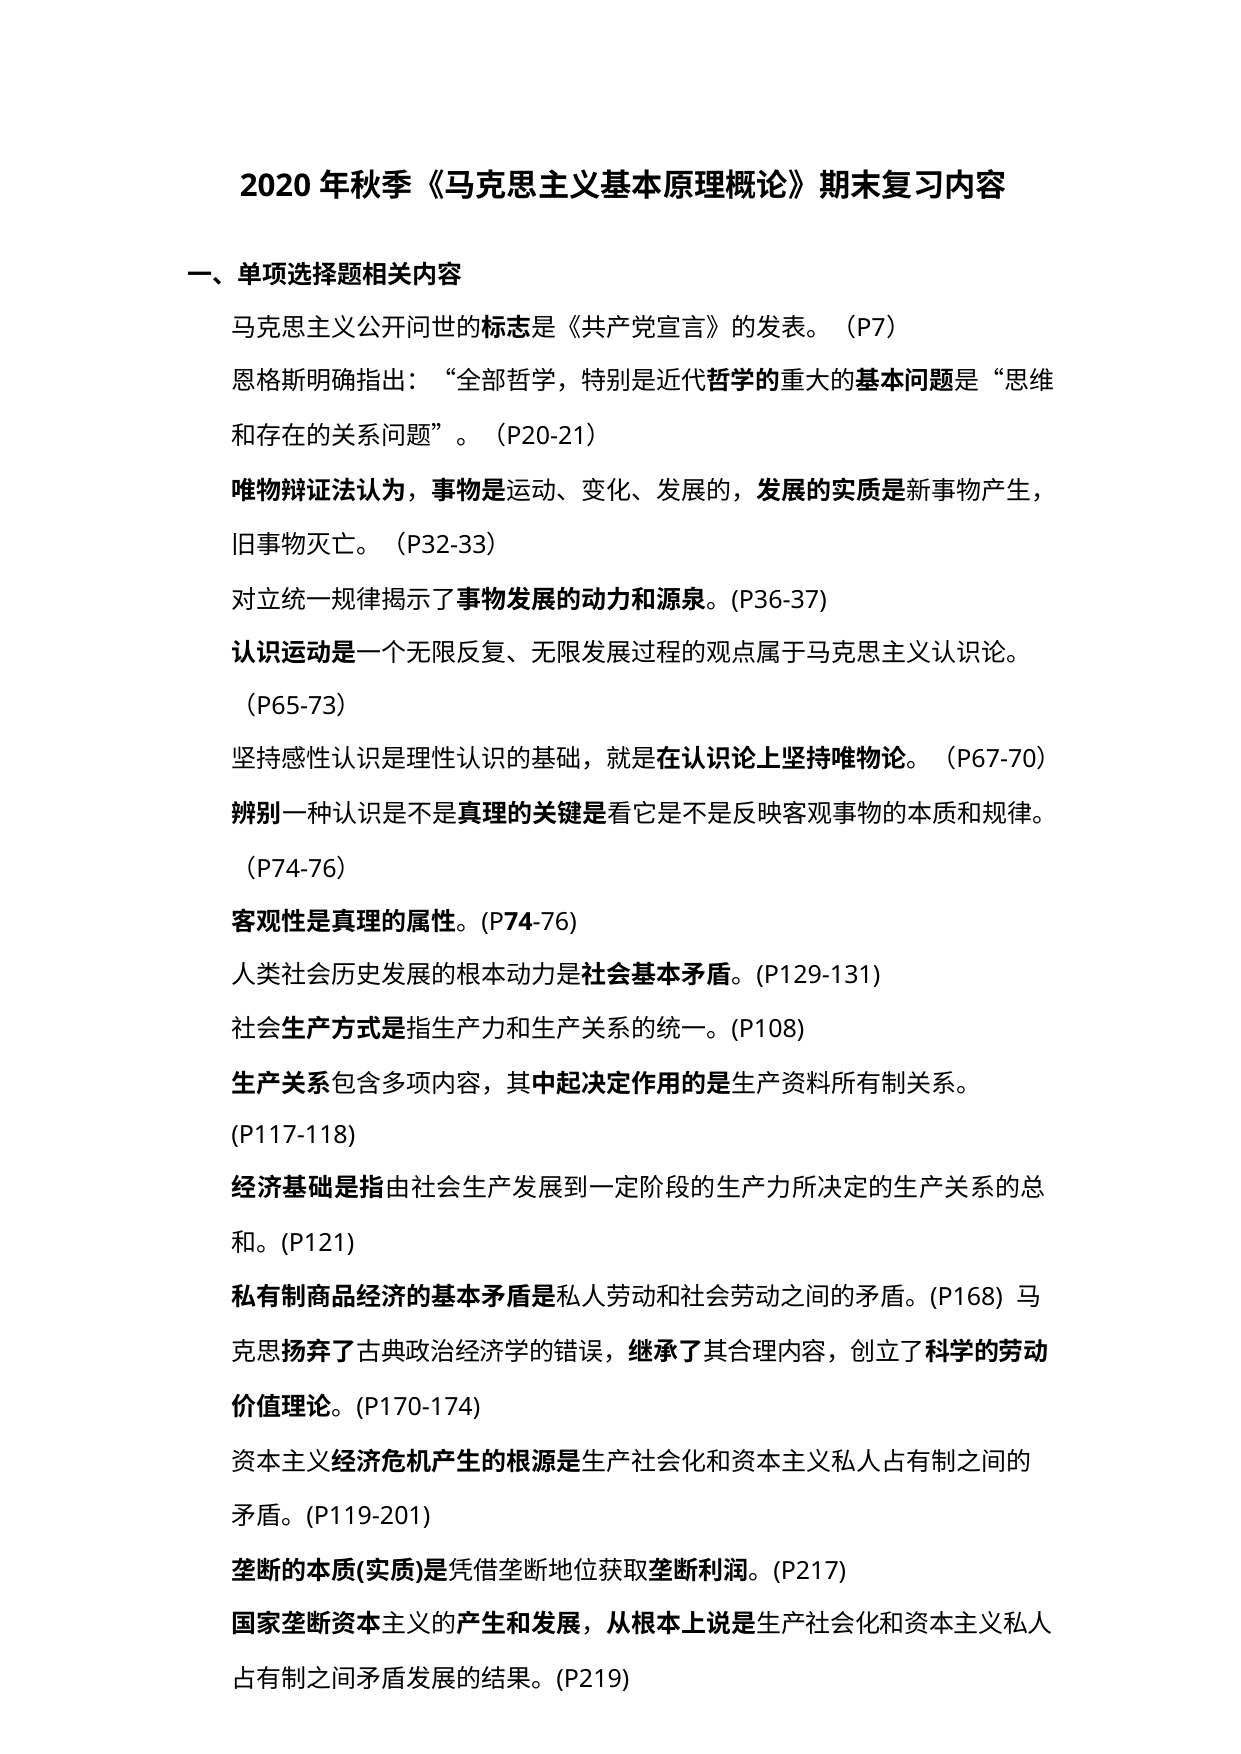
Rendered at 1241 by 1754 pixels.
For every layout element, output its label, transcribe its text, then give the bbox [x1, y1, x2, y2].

text 私有制商品经济的基本矛盾是私人劳动和社会劳动之间的矛盾。(P168) 马克思扬弃了古典政治经济学的错误，继承了其合理内容，创立了科学的劳动价值理论。(P170-174) [231, 1277, 1053, 1422]
text 对立统一规律揭示了事物发展的动力和源泉。(P36-37) [231, 580, 1078, 616]
text 生产关系包含多项内容，其中起决定作用的是生产资料所有制关系。 [231, 1063, 1078, 1100]
subtitle 一、单项选择题相关内容 [187, 255, 1078, 291]
text 客观性是真理的属性。(P74-76) [231, 901, 1078, 937]
text 唯物辩证法认为，事物是运动、变化、发展的，发展的实质是新事物产生， 旧事物灭亡。（P32-33） [231, 470, 1058, 561]
text 马克思主义公开问世的标志是《共产党宣言》的发表。（P7） [231, 308, 1078, 344]
text (P117-118) [231, 1117, 1078, 1151]
text （P65-73） [231, 686, 1078, 722]
text 资本主义经济危机产生的根源是生产社会化和资本主义私人占有制之间的矛盾。(P119-201) [231, 1441, 1054, 1532]
text （P74-76） [231, 848, 1078, 884]
text 垄断的本质(实质)是凭借垄断地位获取垄断利润。(P217) [231, 1551, 1078, 1587]
text 人类社会历史发展的根本动力是社会基本矛盾。(P129-131) 社会生产方式是指生产力和生产关系的统一。(P108) [231, 954, 894, 1045]
text 2020 年秋季《马克思主义基本原理概论》期末复习内容 [239, 161, 1078, 206]
text 坚持感性认识是理性认识的基础，就是在认识论上坚持唯物论。（P67-70） 辨别一种认识是不是真理的关键是看它是不是反映客观事物的本质和规律。 [231, 739, 1065, 829]
text 恩格斯明确指出：“全部哲学，特别是近代哲学的重大的基本问题是“思维和存在的关系问题”。（P20-21） [231, 361, 1059, 452]
text 国家垄断资本主义的产生和发展，从根本上说是生产社会化和资本主义私人占有制之间矛盾发展的结果。(P219) [231, 1603, 1053, 1694]
text 经济基础是指由社会生产发展到一定阶段的生产力所决定的生产关系的总和。(P121) [231, 1167, 1054, 1258]
text 认识运动是一个无限反复、无限发展过程的观点属于马克思主义认识论。 [231, 633, 1078, 669]
